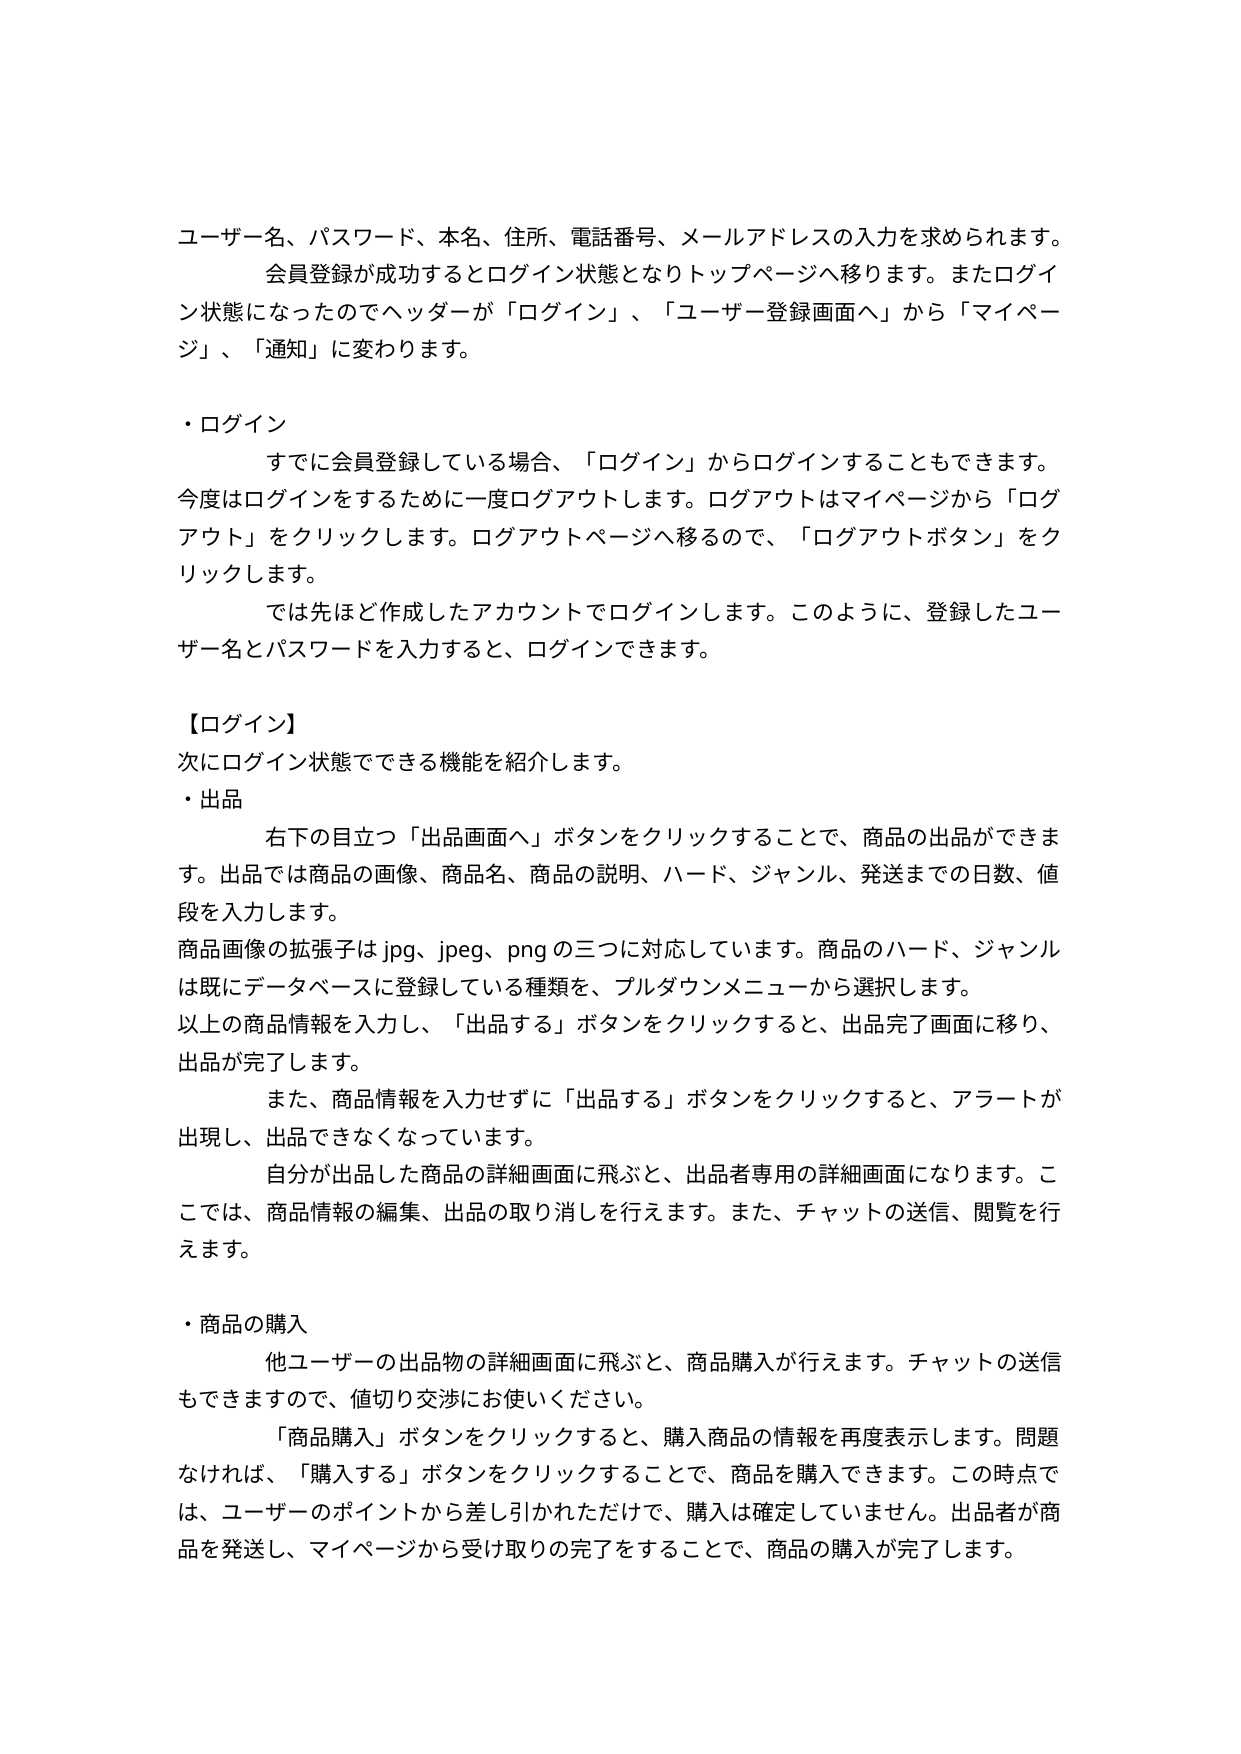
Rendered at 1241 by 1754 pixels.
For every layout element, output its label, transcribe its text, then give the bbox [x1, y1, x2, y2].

text また、商品情報を入力せずに「出品する」ボタンをクリックすると、アラートが出現し、出品できなくなっています。 [177, 1079, 1063, 1154]
text 商品画像の拡張子はjpg、jpeg、pngの三つに対応しています。商品のハード、ジャンルは既にデータベースに登録している種類を、プルダウンメニューから選択します。 [177, 929, 1063, 1004]
text 右下の目立つ「出品画面へ」ボタンをクリックすることで、商品の出品ができます。出品では商品の画像、商品名、商品の説明、ハード、ジャンル、発送までの日数、値段を入力します。 [177, 817, 1063, 929]
text 自分が出品した商品の詳細画面に飛ぶと、出品者専用の詳細画面になります。ここでは、商品情報の編集、出品の取り消しを行えます。また、チャットの送信、閲覧を行えます。 [177, 1154, 1063, 1267]
text すでに会員登録している場合、「ログイン」からログインすることもできます。今度はログインをするために一度ログアウトします。ログアウトはマイページから「ログアウト」をクリックします。ログアウトページへ移るので、「ログアウトボタン」をクリックします。 [177, 442, 1063, 592]
text 以上の商品情報を入力し、「出品する」ボタンをクリックすると、出品完了画面に移り、出品が完了します。 [177, 1004, 1063, 1079]
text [177, 217, 1063, 254]
text 「商品購入」ボタンをクリックすると、購入商品の情報を再度表示します。問題なければ、「購入する」ボタンをクリックすることで、商品を購入できます。この時点では、ユーザーのポイントから差し引かれただけで、購入は確定していません。出品者が商品を発送し、マイページから受け取りの完了をすることで、商品の購入が完了します。 [177, 1417, 1063, 1567]
text では先ほど作成したアカウントでログインします。このように、登録したユーザー名とパスワードを入力すると、ログインできます。 [177, 592, 1063, 667]
text 【ログイン】 [177, 704, 1063, 742]
text 他ユーザーの出品物の詳細画面に飛ぶと、商品購入が行えます。チャットの送信もできますので、値切り交渉にお使いください。 [177, 1342, 1063, 1417]
text ・出品 [177, 779, 1063, 817]
text 次にログイン状態でできる機能を紹介します。 [177, 742, 1063, 779]
text ・ログイン [177, 404, 1063, 442]
text 会員登録が成功するとログイン状態となりトップページへ移ります。またログイン状態になったのでヘッダーが「ログイン」、「ユーザー登録画面へ」から「マイページ」、「通知」に変わります。 [177, 254, 1063, 367]
text ・商品の購入 [177, 1304, 1063, 1342]
